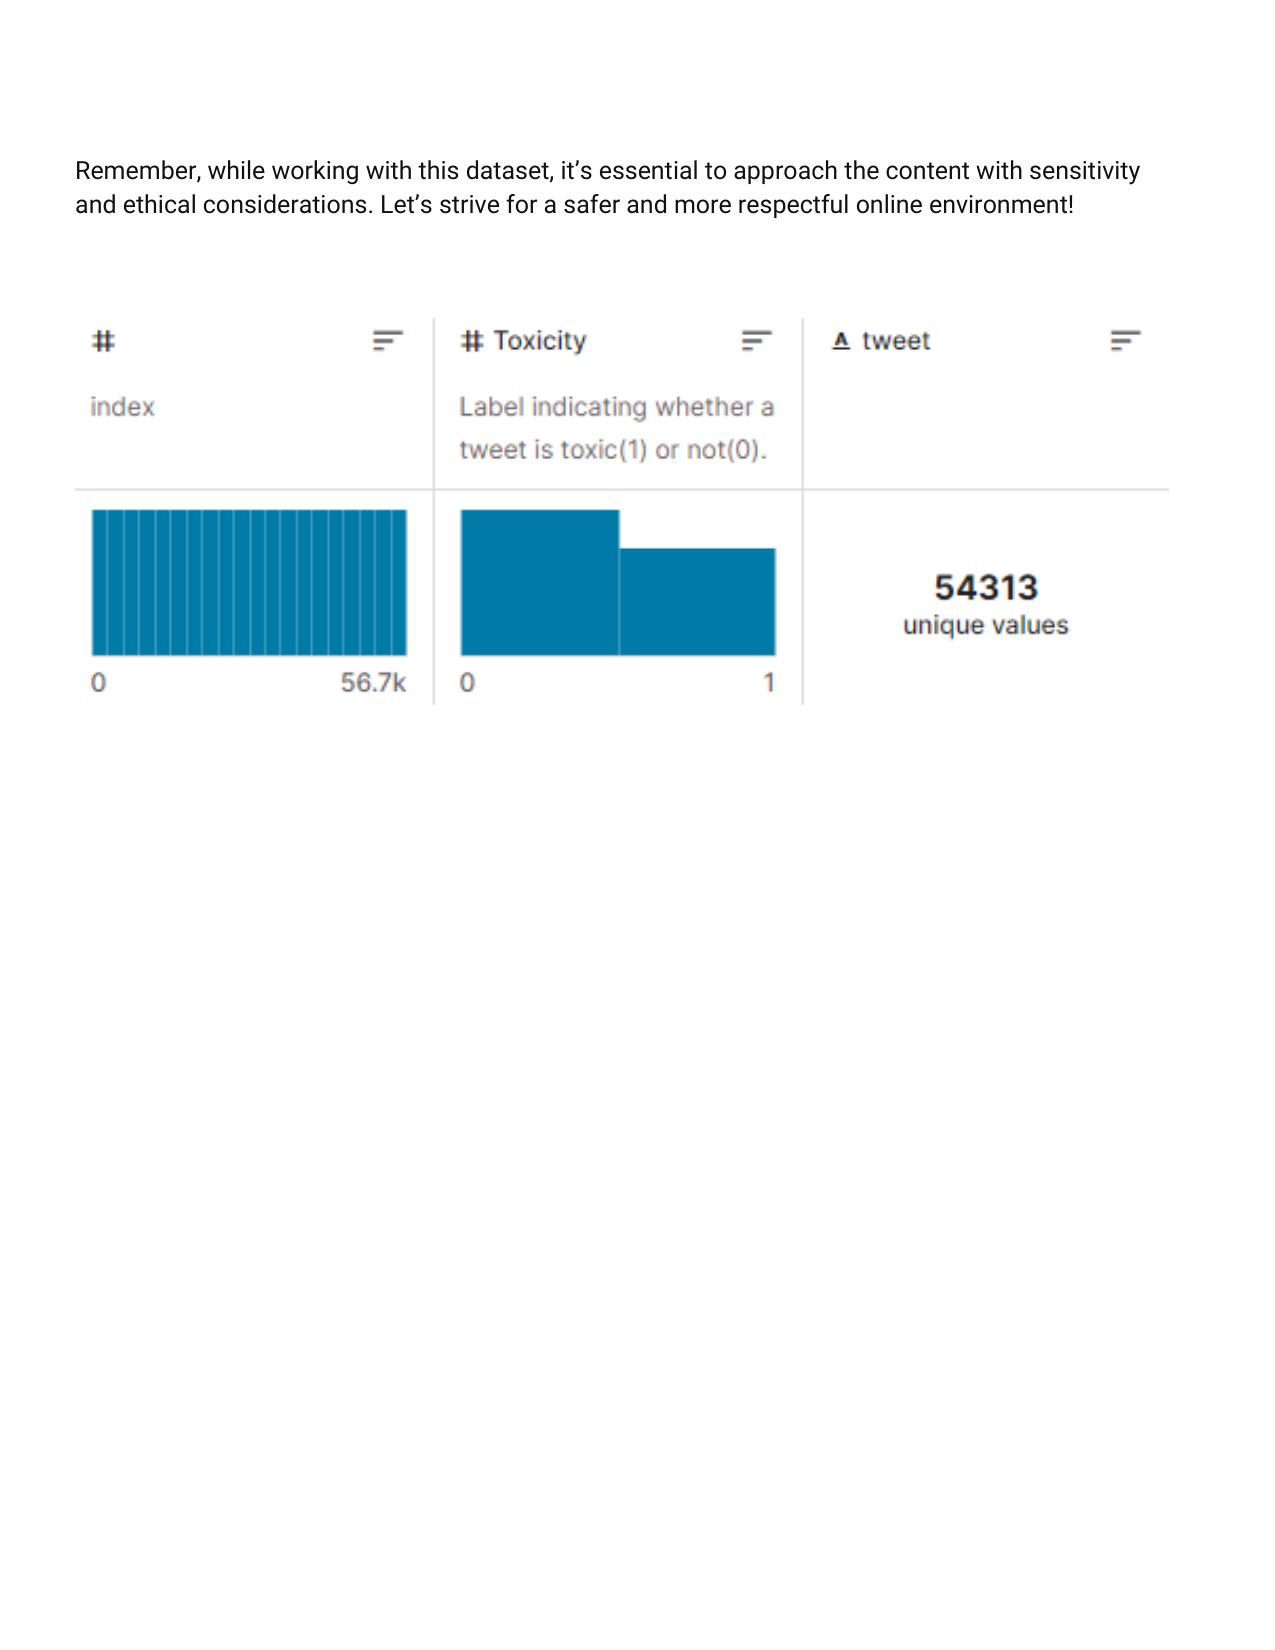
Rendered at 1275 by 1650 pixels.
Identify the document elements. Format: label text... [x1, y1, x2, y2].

text Remember, while working with this dataset, it’s essential to approach the content with sensitivity and ethical considerations. Let’s strive for a safer and more respectful online environment! [75, 156, 1154, 219]
picture [75, 318, 1169, 705]
